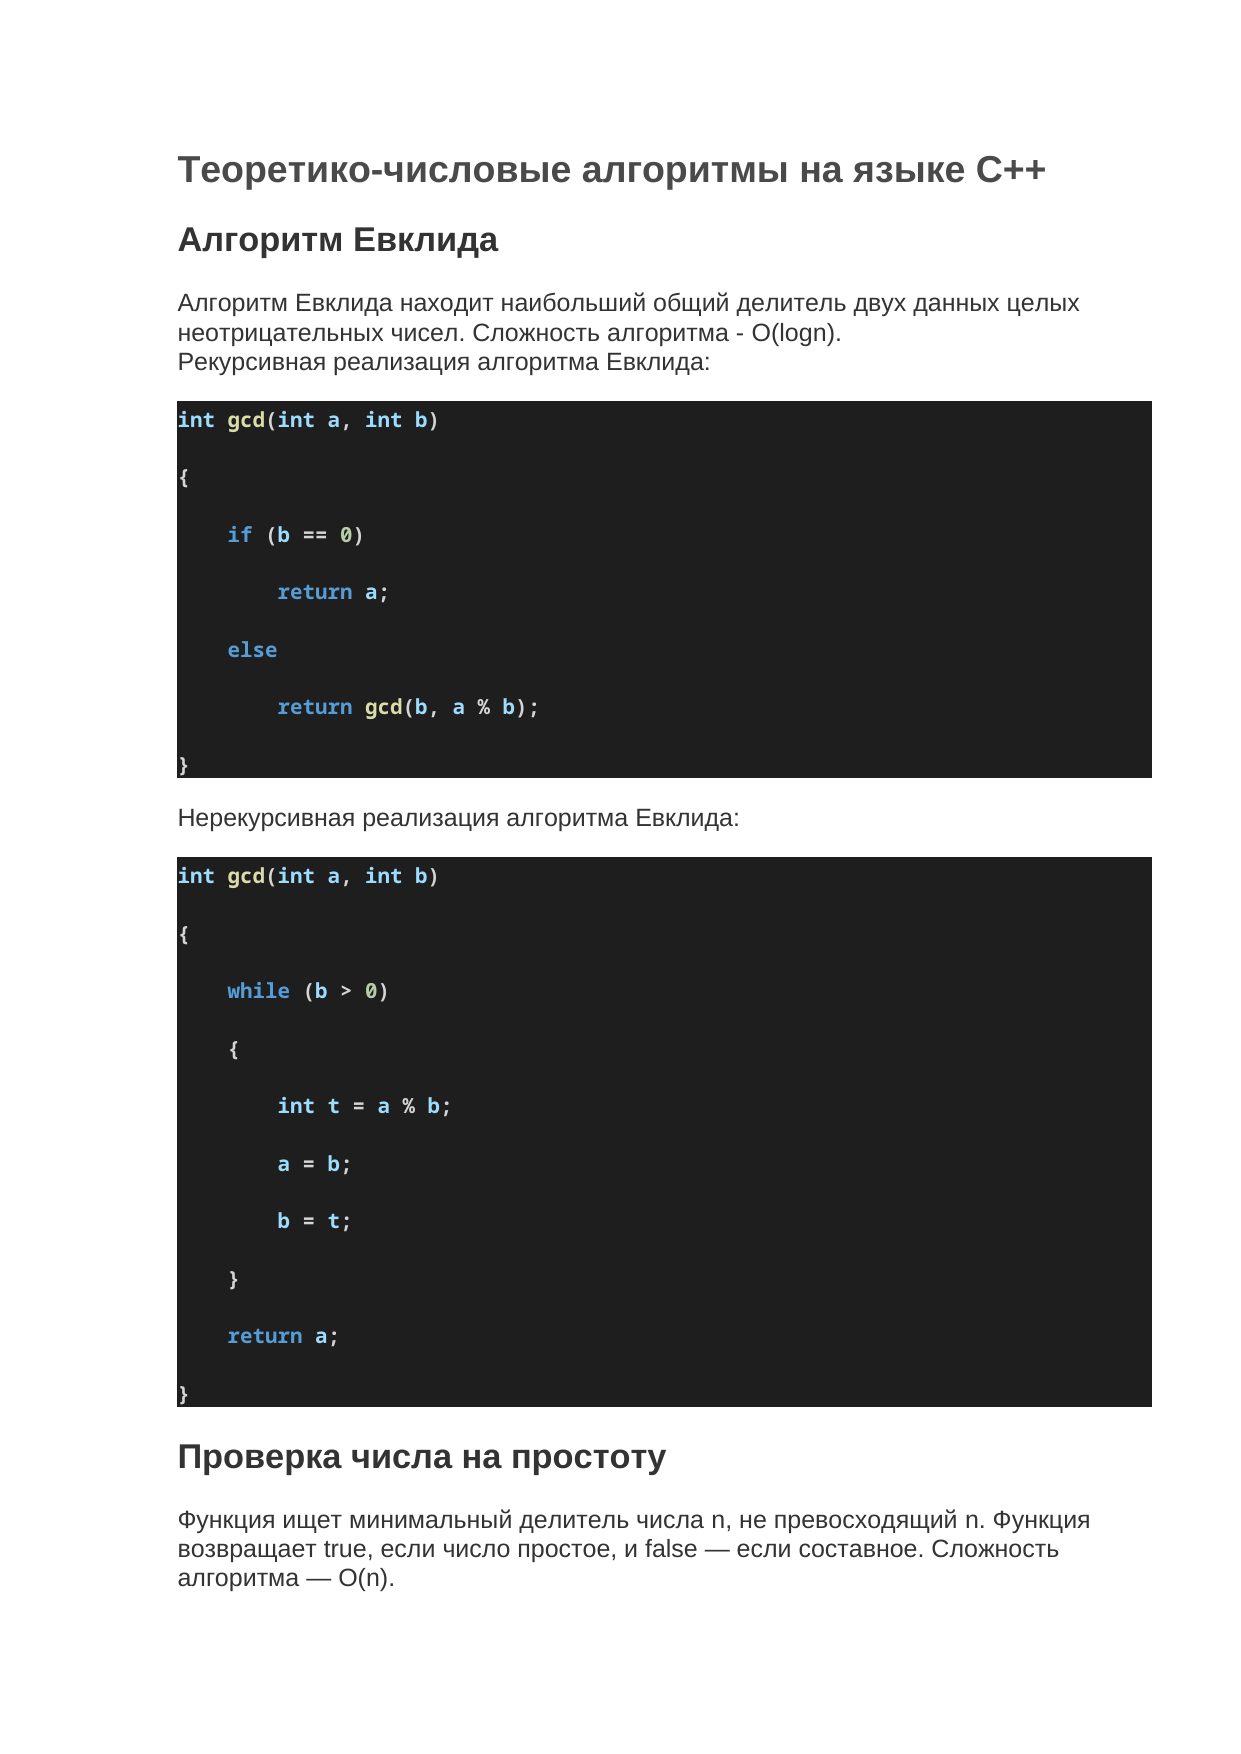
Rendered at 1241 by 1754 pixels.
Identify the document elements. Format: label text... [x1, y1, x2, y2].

text if (b == 0) [177, 516, 1152, 548]
text } [177, 1260, 1152, 1292]
text while (b > 0) [177, 972, 1152, 1005]
text { [177, 915, 1152, 947]
text Теоретико-числовые алгоритмы на языке C++ [177, 147, 1152, 190]
text } [177, 746, 1152, 778]
text return gcd(b, a % b); [177, 688, 1152, 721]
text Рекурсивная реализация алгоритма Евклида: [177, 347, 1152, 376]
text Алгоритм Евклида находит наибольший общий делитель двух данных целых неотрицательных чисел. Сложность алгоритма - O(log⁡n). [177, 288, 1152, 347]
text { [177, 1030, 1152, 1062]
text } [177, 1375, 1152, 1407]
text a = b; [177, 1145, 1152, 1177]
text else [177, 631, 1152, 663]
text { [177, 458, 1152, 491]
text Функция ищет минимальный делитель числа n, не превосходящий n. Функция возвращает true, если число простое, и false — если составное. Сложность алгоритма — O(n). [177, 1505, 1152, 1591]
text Алгоритм Евклида [177, 219, 1152, 259]
text return a; [177, 1317, 1152, 1350]
text Нерекурсивная реализация алгоритма Евклида: [177, 803, 1152, 832]
text return a; [177, 573, 1152, 606]
text int t = a % b; [177, 1087, 1152, 1120]
text Проверка числа на простоту [177, 1436, 1152, 1476]
text int gcd(int a, int b) [177, 857, 1152, 890]
text b = t; [177, 1202, 1152, 1235]
text int gcd(int a, int b) [177, 401, 1152, 433]
